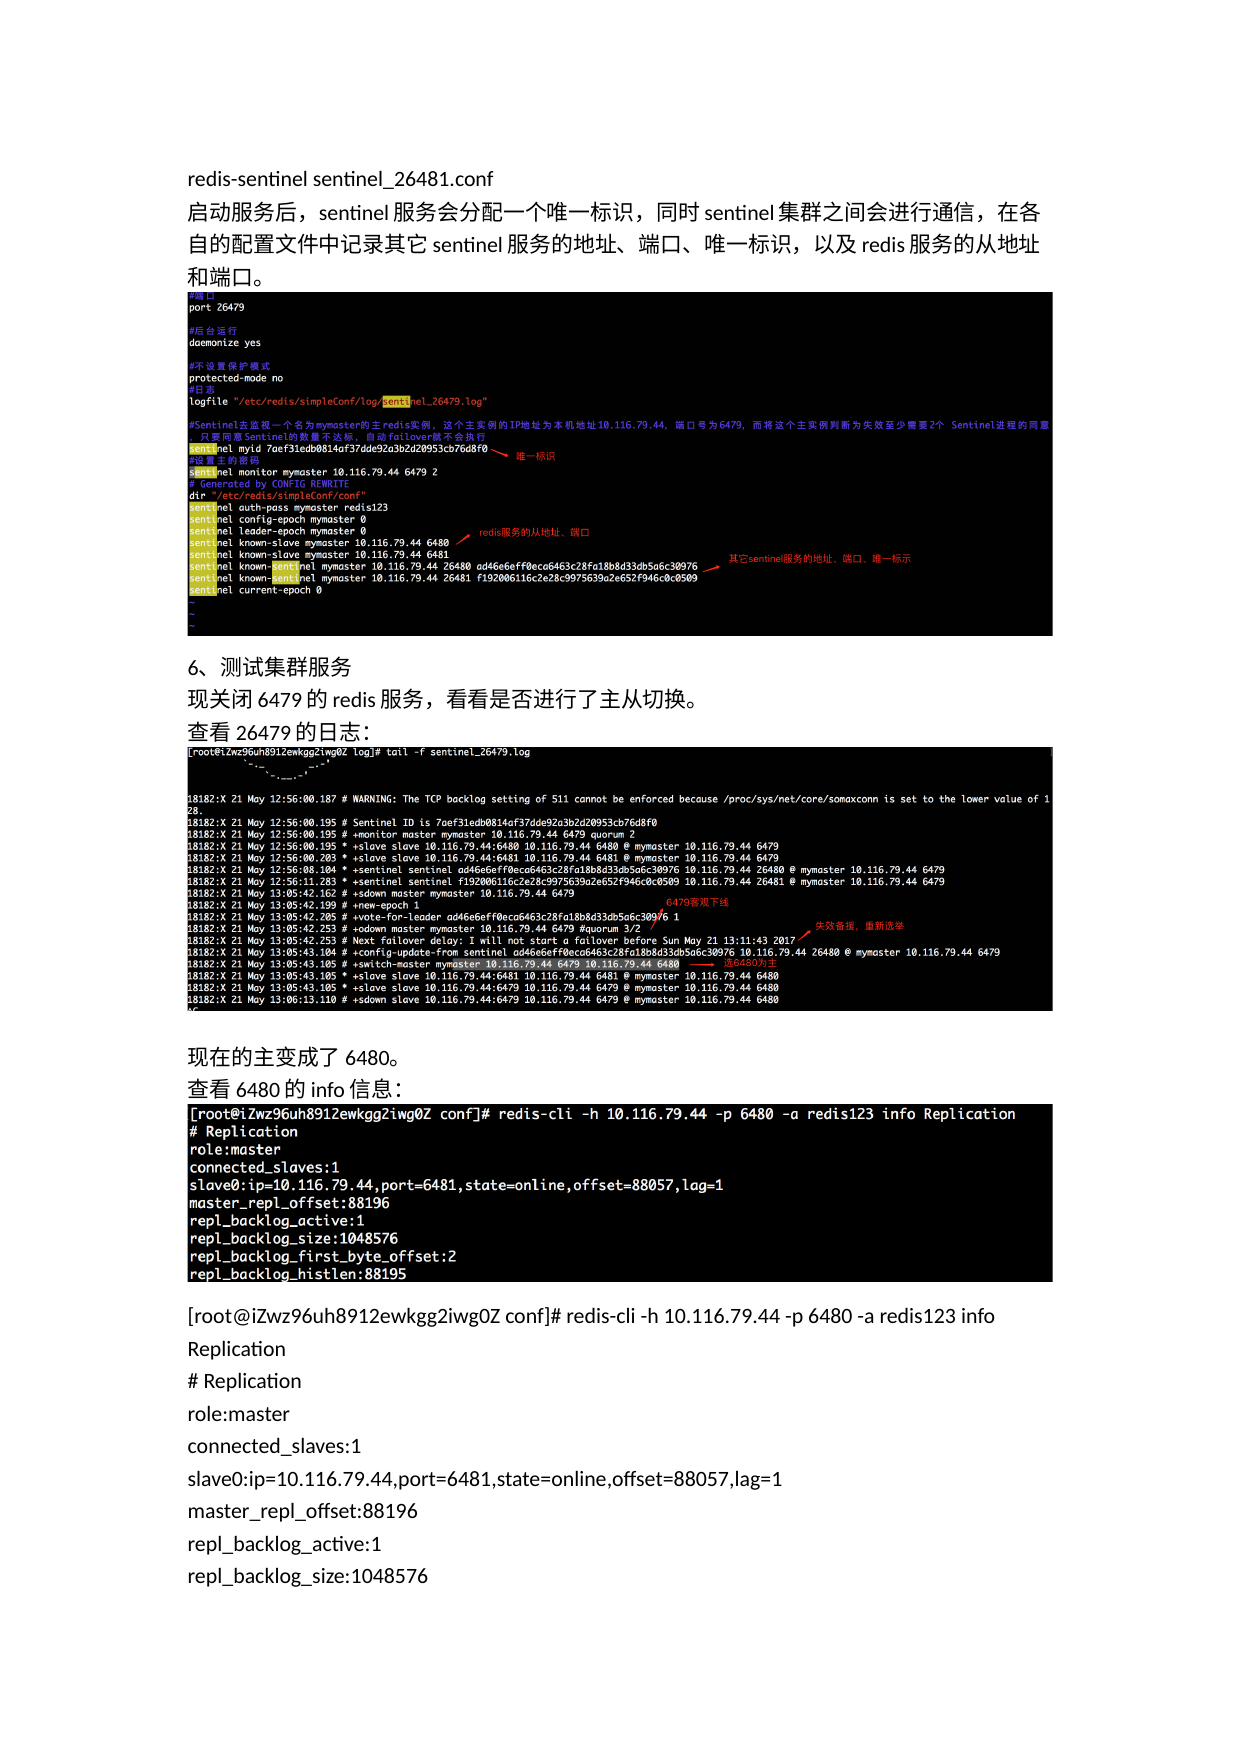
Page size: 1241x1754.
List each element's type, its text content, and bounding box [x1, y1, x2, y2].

text [root@iZwz96uh8912ewkgg2iwg0Z conf]# redis-cli -h 10.116.79.44 -p 6480 -a redis123 info Replication [187, 1299, 1053, 1364]
picture [187, 292, 1053, 636]
text repl_backlog_size:1048576 [187, 1559, 1053, 1592]
text # Replication [187, 1364, 1053, 1397]
picture [187, 747, 1053, 1011]
text connected_slaves:1 [187, 1429, 1053, 1462]
text 现关闭6479的redis服务，看看是否进行了主从切换。 [187, 682, 1053, 714]
text slave0:ip=10.116.79.44,port=6481,state=online,offset=88057,lag=1 [187, 1462, 1053, 1494]
text redis-sentinel sentinel_26481.conf [187, 162, 1053, 194]
picture [187, 1104, 1053, 1282]
text 现在的主变成了6480。 [187, 1039, 1053, 1072]
text role:master [187, 1397, 1053, 1429]
text repl_backlog_active:1 [187, 1527, 1053, 1559]
text 启动服务后，sentinel服务会分配一个唯一标识，同时sentinel集群之间会进行通信，在各自的配置文件中记录其它sentinel服务的地址、端口、唯一标识，以及redis服务的从地址和端口。 [187, 194, 1053, 292]
text 查看26479的日志： [187, 714, 1053, 747]
text 查看6480的info信息： [187, 1072, 1053, 1104]
text master_repl_offset:88196 [187, 1494, 1053, 1527]
text 6、测试集群服务 [187, 649, 1053, 682]
